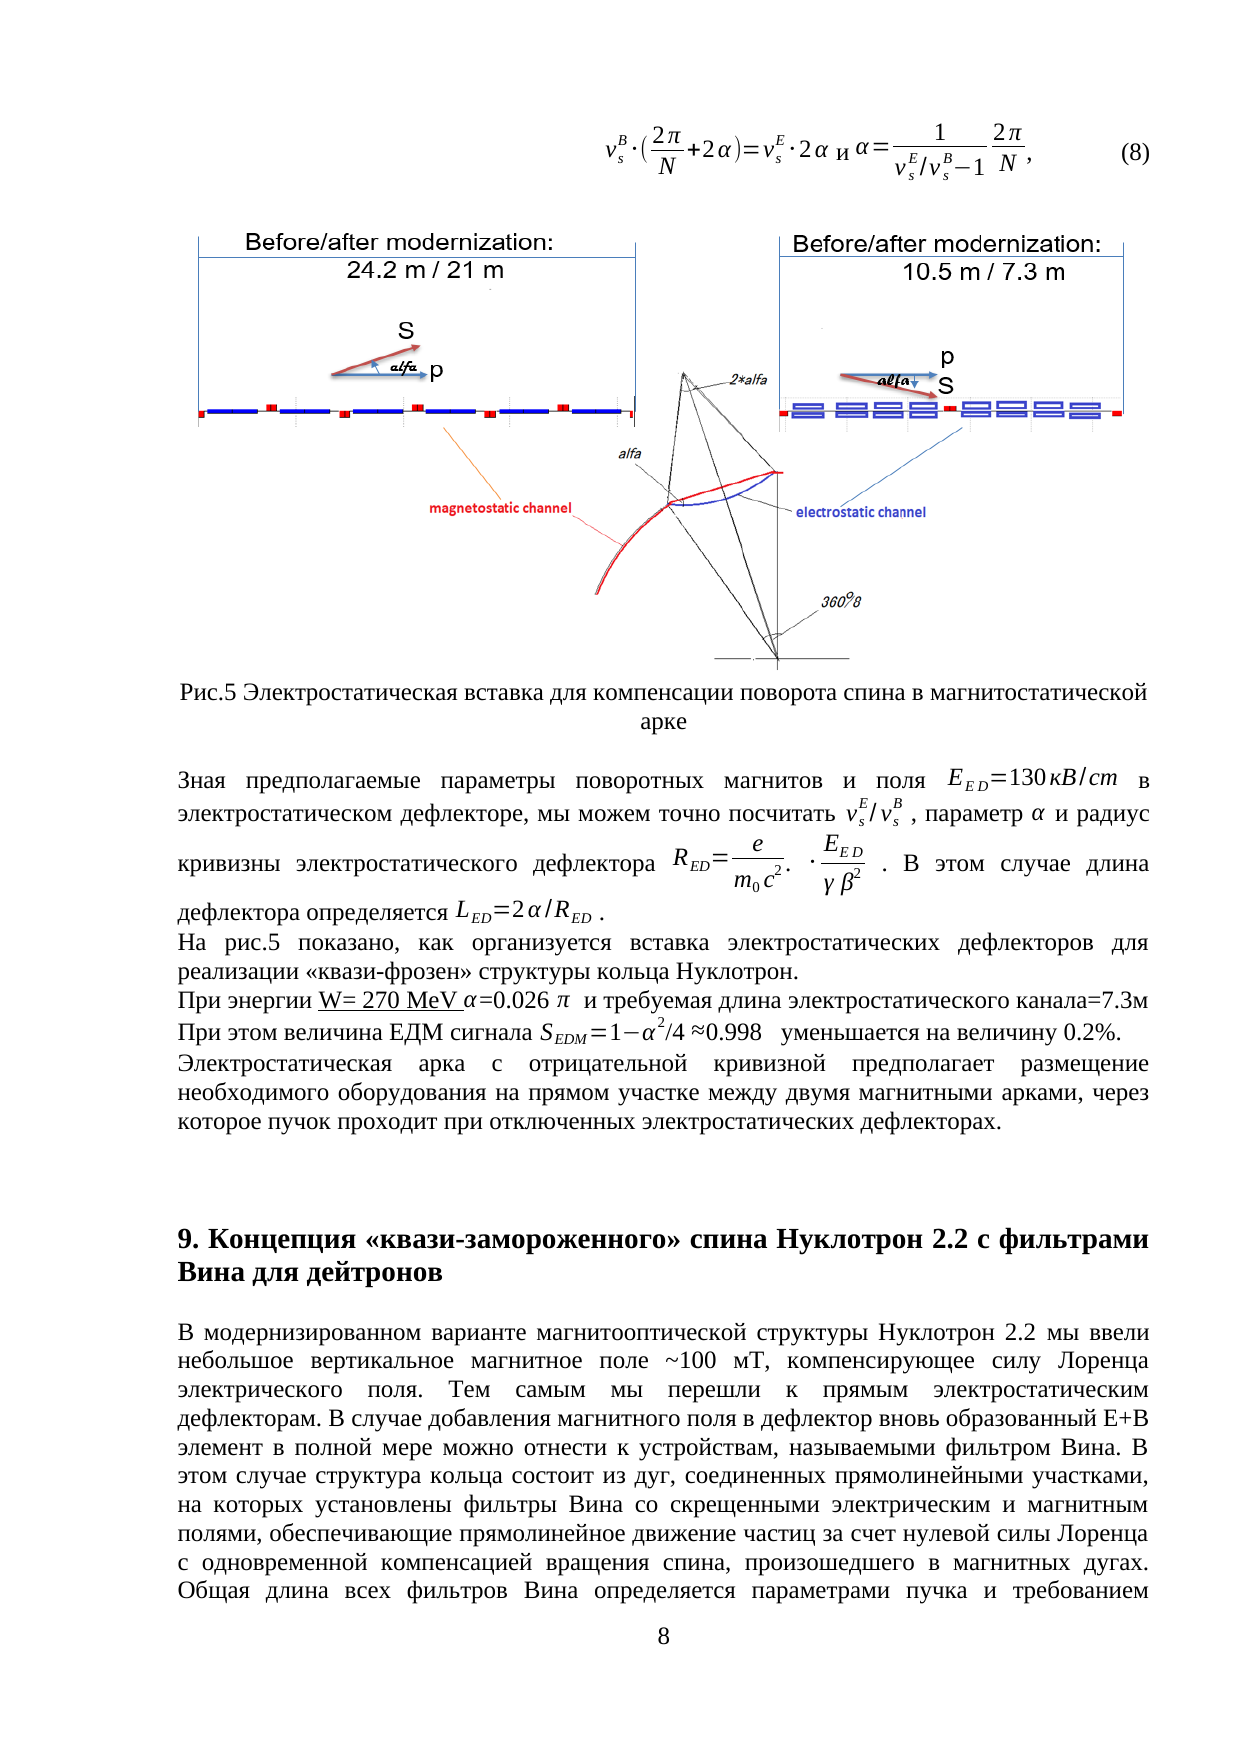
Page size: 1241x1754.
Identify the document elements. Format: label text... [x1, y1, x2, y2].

text При энергии W= 270 MeV =0.026 и требуемая длина электростатического канала=7.3м [177, 985, 1150, 1013]
text Зная предполагаемые параметры поворотных магнитов и поля в электростатическом дефлекторе, мы можем точно посчитать , параметр и радиус кривизны электростатического дефлектора . . В этом случае длина дефлектора определяется . [177, 763, 1150, 927]
text 9. Концепция «квази-замороженного» спина Нуклотрон 2.2 с фильтрами Вина для дейтронов [177, 1221, 1150, 1288]
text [177, 1317, 1150, 1604]
text Рис.5 Электростатическая вставка для компенсации поворота спина в магнитостатической арке [177, 677, 1150, 735]
text Электростатическая арка с отрицательной кривизной предполагает размещение необходимого оборудования на прямом участке между двумя магнитными арками, через которое пучок проходит при отключенных электростатических дефлекторах. [177, 1048, 1150, 1135]
text и , (8) [177, 118, 1150, 184]
text При этом величина ЕДМ сигнала /4 0.998 уменьшается на величину 0.2%. [177, 1013, 1150, 1048]
picture [188, 213, 1138, 678]
text На рис.5 показано, как организуется вставка электростатических дефлекторов для реализации «квази-фрозен» структуры кольца Нуклотрон. [177, 927, 1150, 985]
